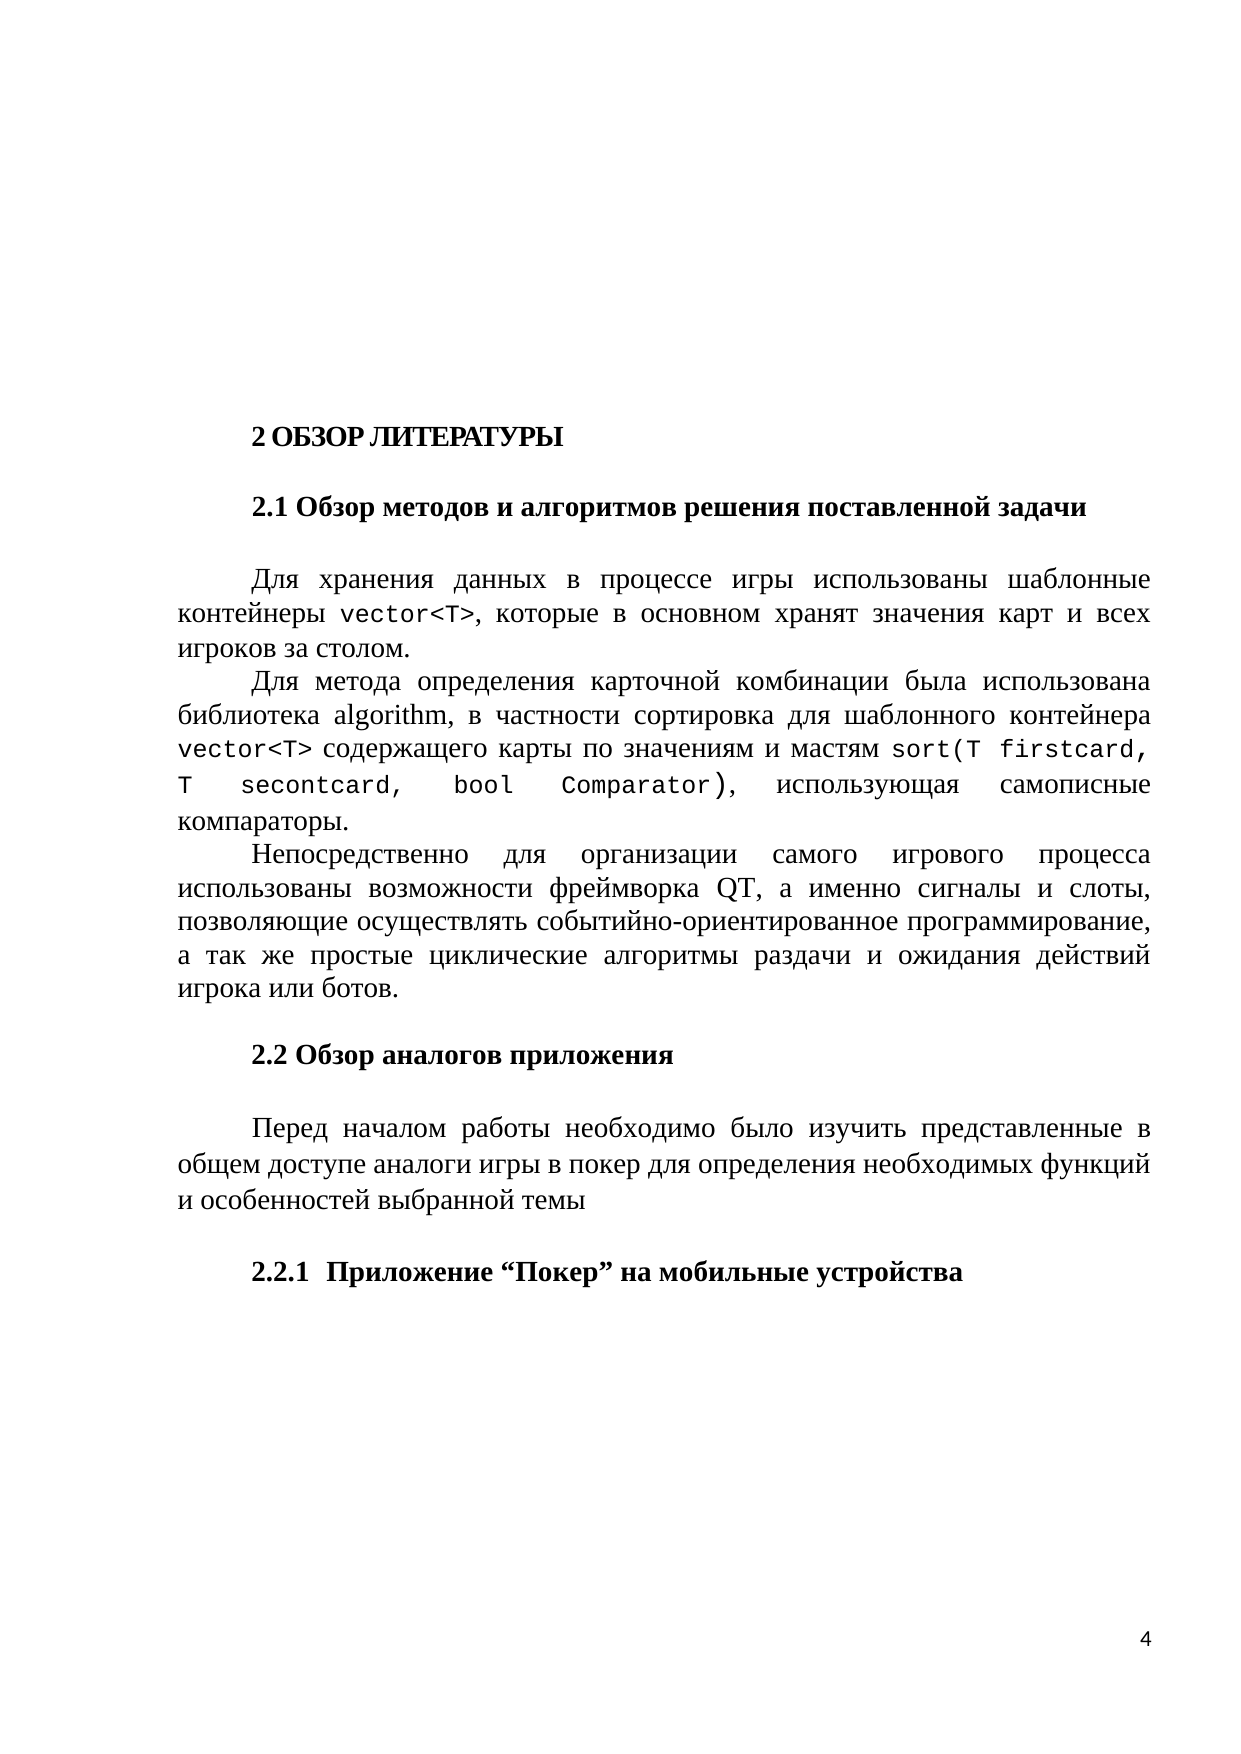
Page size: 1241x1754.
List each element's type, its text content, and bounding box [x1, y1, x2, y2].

text 2.1 Обзор методов и алгоритмов решения поставленной задачи [177, 489, 1152, 523]
list Приложение “Покер” на мобильные устройства [251, 1254, 1152, 1288]
text Для метода определения карточной комбинации была использована библиотека algorithm, в частности сортировка для шаблонного контейнера vector<T> содержащего карты по значениям и мастям sort(T firstcard, T secontcard, bool Comparator), использующая самописные компараторы. [177, 663, 1152, 836]
text 2.2 Обзор аналогов приложения [177, 1037, 1152, 1071]
text Для хранения данных в процессе игры использованы шаблонные контейнеры vector<T>, которые в основном хранят значения карт и всех игроков за столом. [177, 562, 1152, 663]
text Непосредственно для организации самого игрового процесса использованы возможности фреймворка QT, а именно сигналы и слоты, позволяющие осуществлять событийно-ориентированное программирование, а так же простые циклические алгоритмы раздачи и ожидания действий игрока или ботов. [177, 836, 1152, 1004]
text Перед началом работы необходимо было изучить представленные в общем доступе аналоги игры в покер для определения необходимых функций и особенностей выбранной темы [177, 1110, 1152, 1216]
title 2 ОБЗОР ЛИТЕРАТУРЫ [207, 419, 1152, 453]
